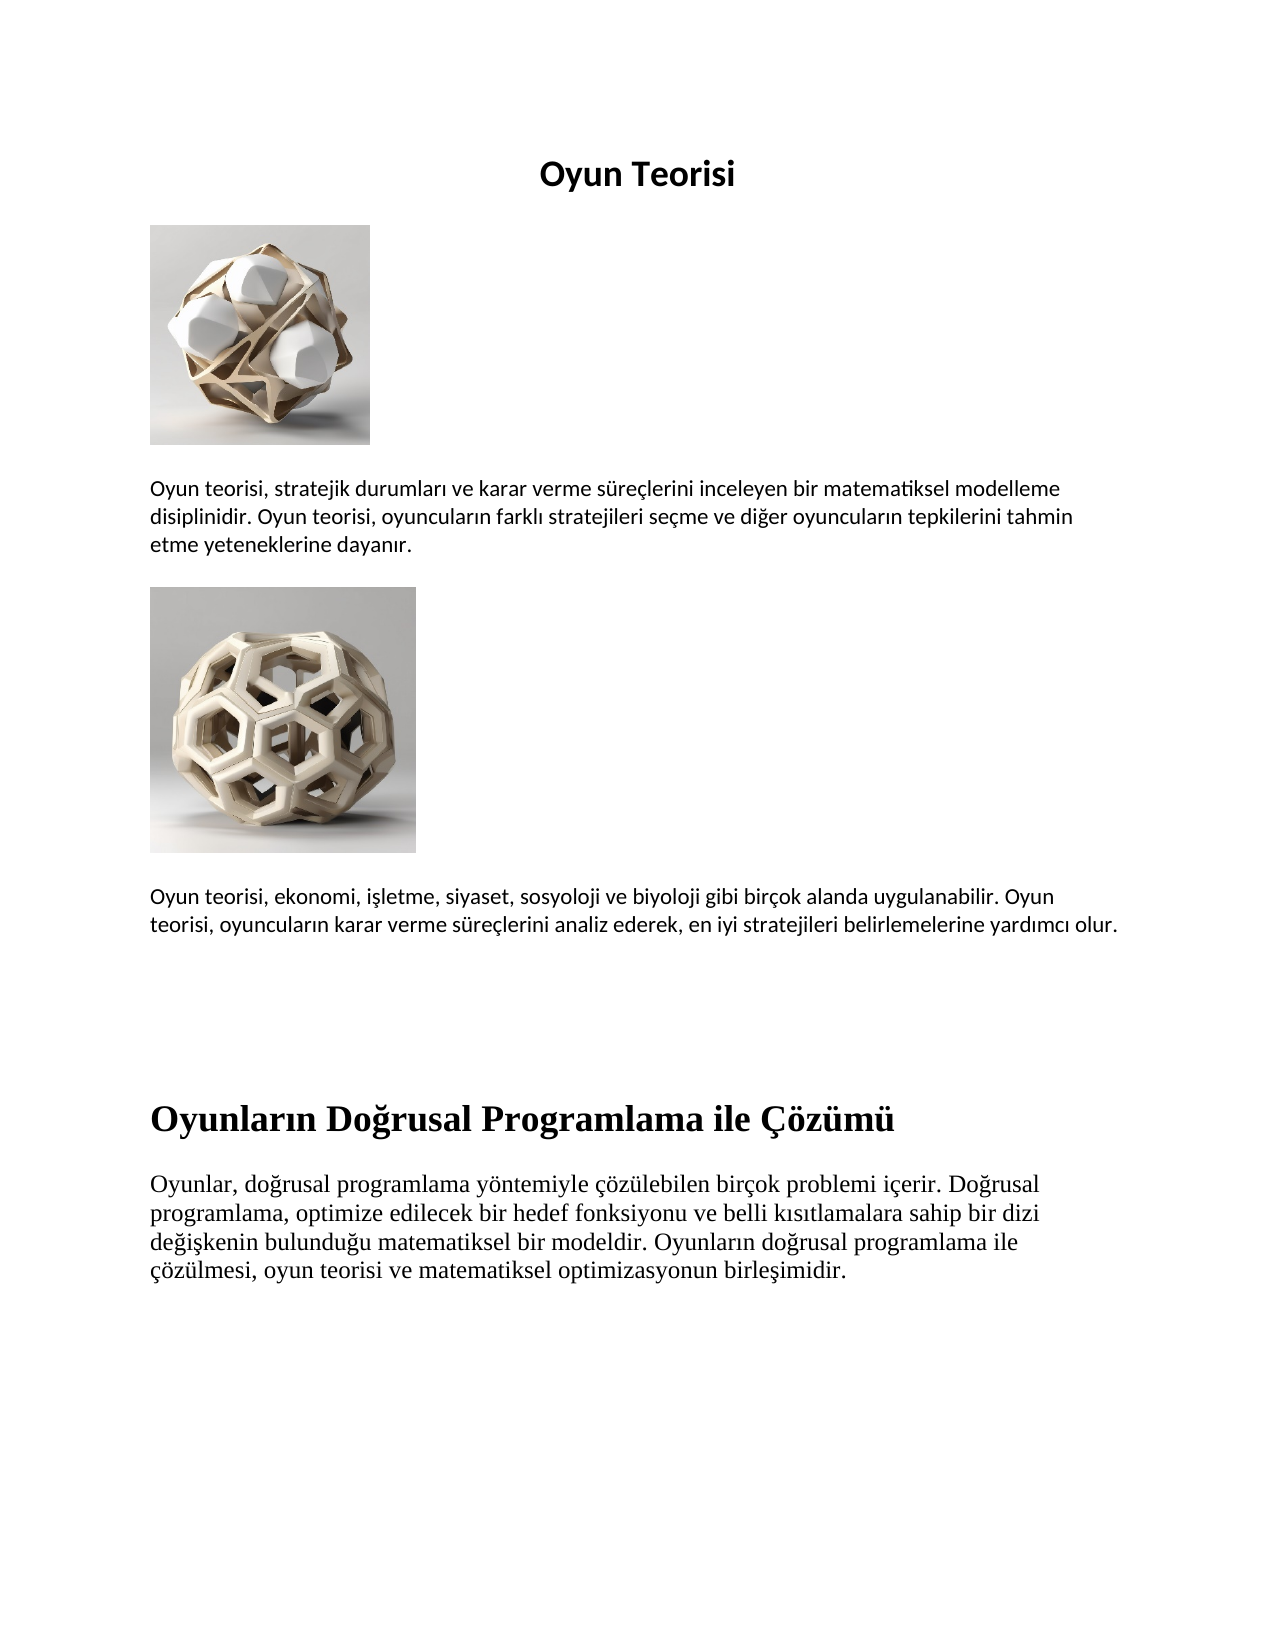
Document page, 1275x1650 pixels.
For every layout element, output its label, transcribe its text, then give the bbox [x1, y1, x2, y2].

text Oyunların Doğrusal Programlama ile Çözümü [150, 1097, 1125, 1140]
text Oyun teorisi, ekonomi, işletme, siyaset, sosyoloji ve biyoloji gibi birçok alanda uygulanabilir. Oyun teorisi, oyuncuların karar verme süreçlerini analiz ederek, en iyi stratejileri belirlemelerine yardımcı olur. [150, 882, 1125, 938]
text Oyun Teorisi [150, 150, 1125, 196]
picture [150, 225, 370, 445]
text Oyunlar, doğrusal programlama yöntemiyle çözülebilen birçok problemi içerir. Doğrusal programlama, optimize edilecek bir hedef fonksiyonu ve belli kısıtlamalara sahip bir dizi değişkenin bulunduğu matematiksel bir modeldir. Oyunların doğrusal programlama ile çözülmesi, oyun teorisi ve matematiksel optimizasyonun birleşimidir. [150, 1169, 1125, 1284]
picture [150, 587, 416, 853]
text Oyun teorisi, stratejik durumları ve karar verme süreçlerini inceleyen bir matematiksel modelleme disiplinidir. Oyun teorisi, oyuncuların farklı stratejileri seçme ve diğer oyuncuların tepkilerini tahmin etme yeteneklerine dayanır. [150, 474, 1125, 558]
